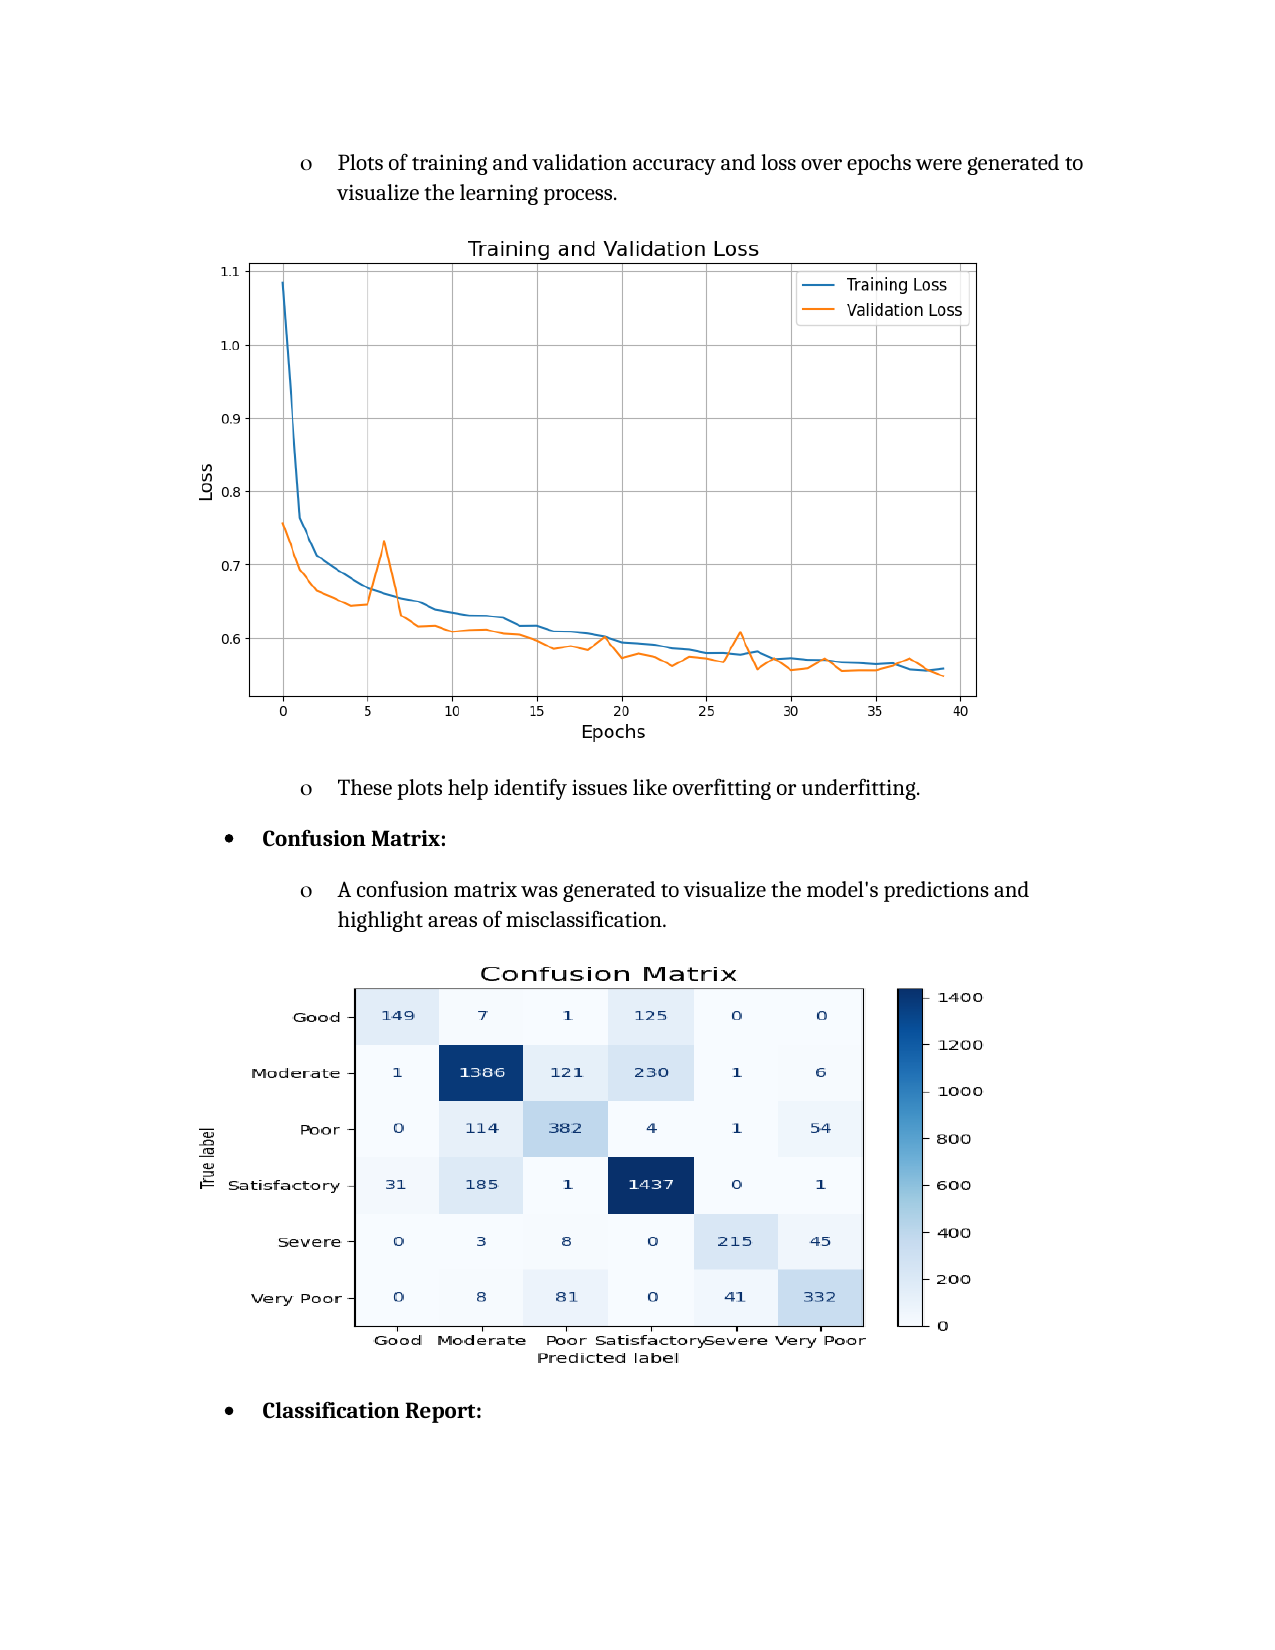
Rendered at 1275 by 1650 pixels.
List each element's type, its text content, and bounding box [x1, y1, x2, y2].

picture [187, 958, 998, 1374]
picture [187, 231, 984, 750]
list Plots of training and validation accuracy and loss over epochs were generated to visualize the learning process. [300, 150, 1087, 207]
list These plots help identify issues like overfitting or underfitting. [300, 775, 1087, 801]
list Classification Report: [225, 1398, 1087, 1425]
list Confusion Matrix: [225, 826, 1087, 852]
list A confusion matrix was generated to visualize the model's predictions and highlight areas of misclassification. [300, 877, 1087, 933]
